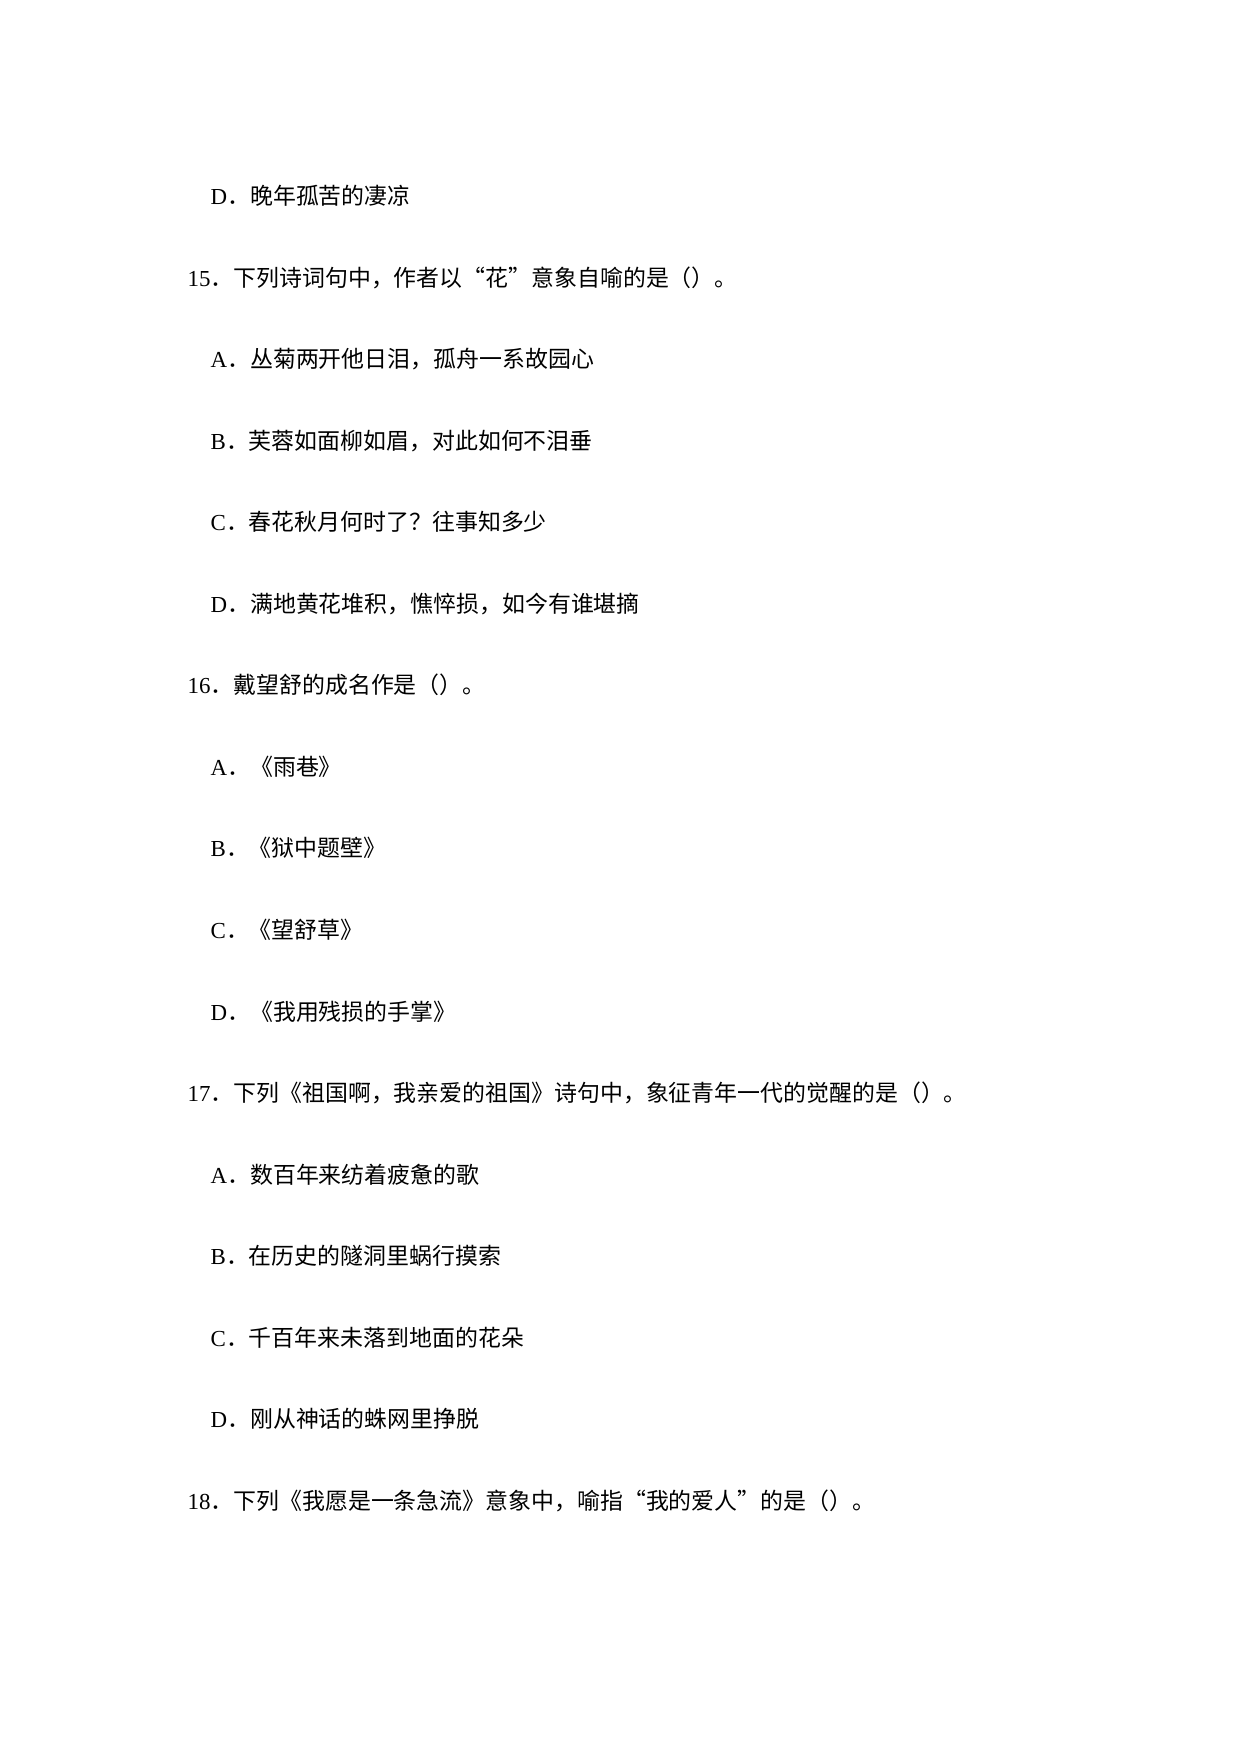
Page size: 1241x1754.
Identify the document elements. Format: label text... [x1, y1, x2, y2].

text D．《我用残损的手掌》 [187, 978, 1053, 1043]
text A．数百年来纺着疲惫的歌 [187, 1141, 1053, 1206]
text B．在历史的隧洞里蜗行摸索 [187, 1222, 1053, 1287]
text 16．戴望舒的成名作是（）。 [187, 651, 1053, 716]
text 18．下列《我愿是一条急流》意象中，喻指“我的爱人”的是（）。 [187, 1467, 1053, 1532]
text B．芙蓉如面柳如眉，对此如何不泪垂 [187, 407, 1053, 472]
text D．晚年孤苦的凄凉 [187, 162, 1053, 227]
text D．刚从神话的蛛网里挣脱 [187, 1385, 1053, 1450]
text D．满地黄花堆积，憔悴损，如今有谁堪摘 [187, 570, 1053, 635]
text A．丛菊两开他日泪，孤舟一系故园心 [187, 325, 1053, 390]
text C．千百年来未落到地面的花朵 [187, 1304, 1053, 1369]
text C．春花秋月何时了？往事知多少 [187, 488, 1053, 553]
text 15．下列诗词句中，作者以“花”意象自喻的是（）。 [187, 243, 1053, 308]
text A．《雨巷》 [187, 733, 1053, 798]
text 17．下列《祖国啊，我亲爱的祖国》诗句中，象征青年一代的觉醒的是（）。 [187, 1059, 1053, 1124]
text C．《望舒草》 [187, 896, 1053, 961]
text B．《狱中题壁》 [187, 814, 1053, 879]
